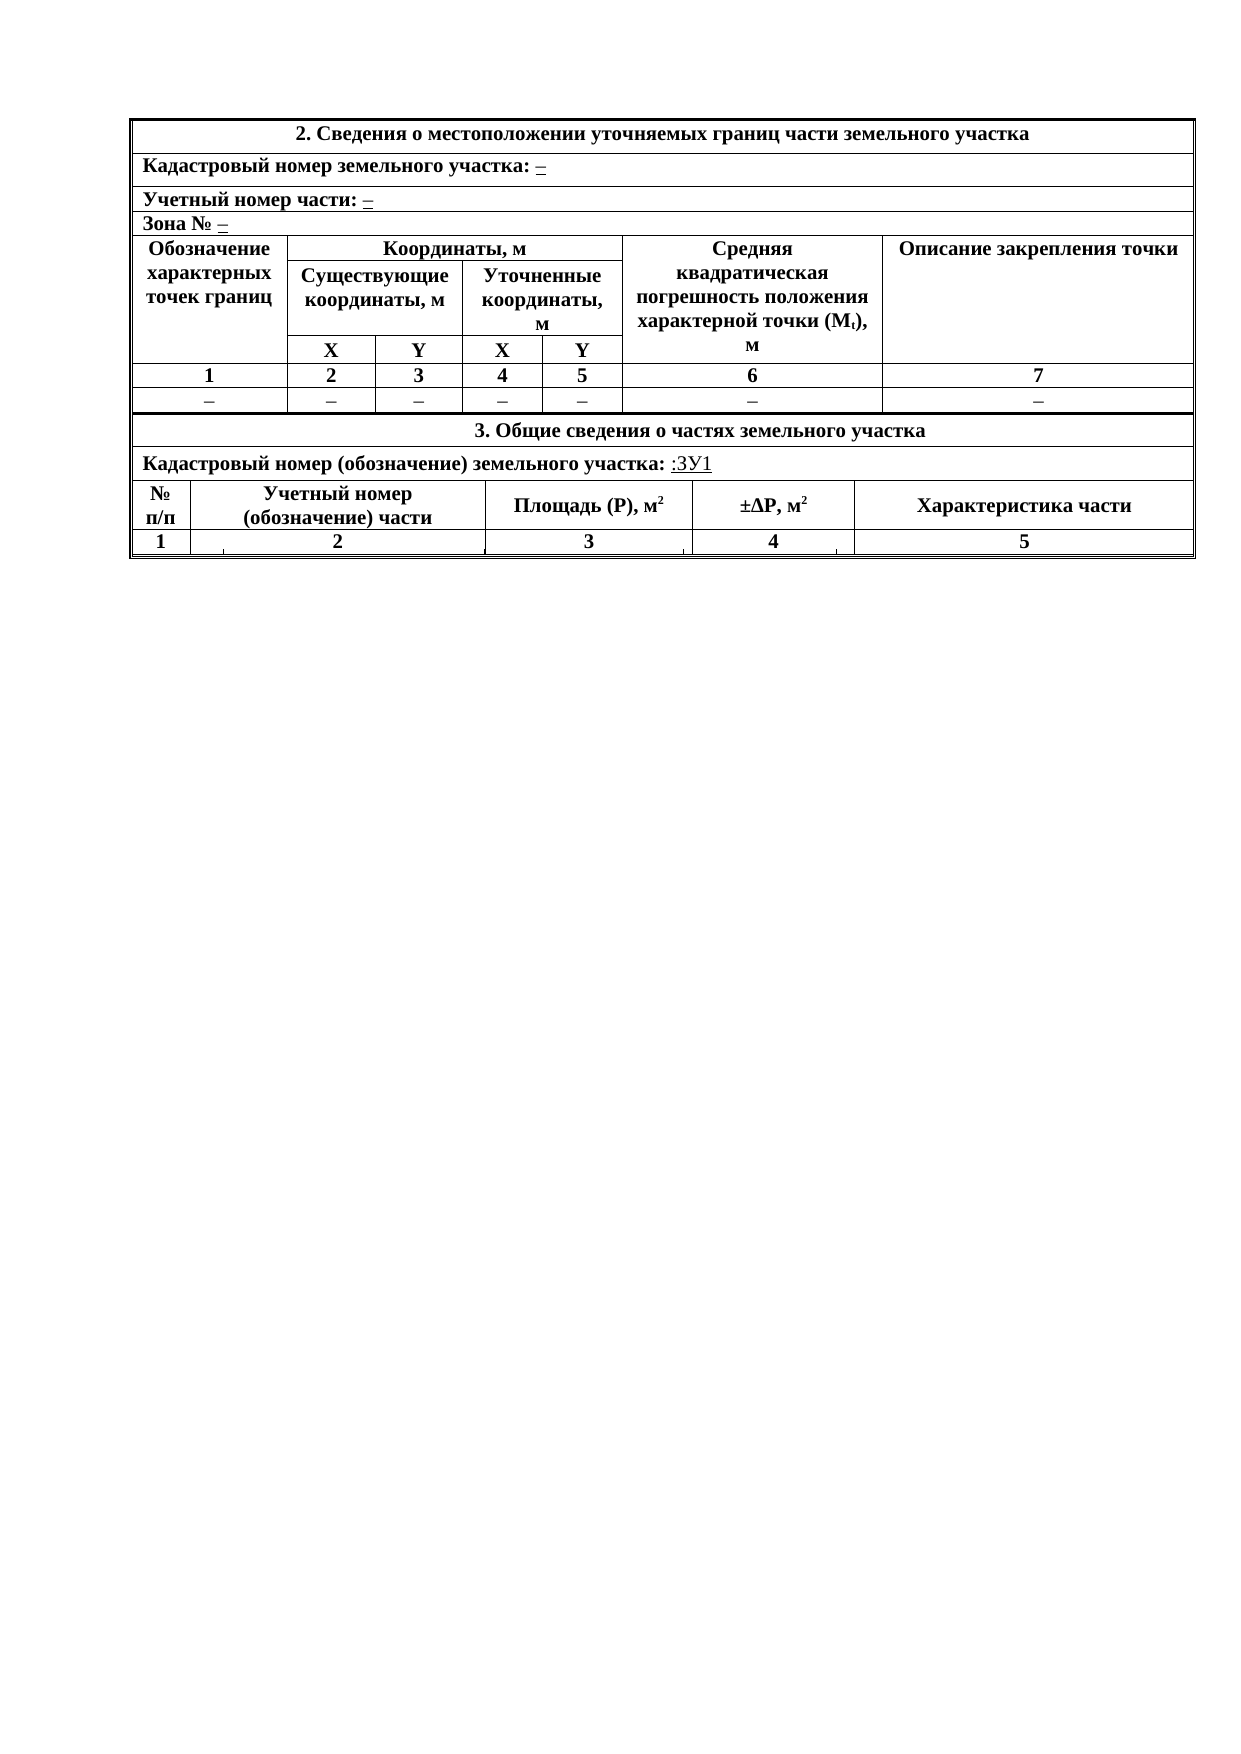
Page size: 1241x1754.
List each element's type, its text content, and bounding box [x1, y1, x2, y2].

table_cell ±∆Р, м2 [693, 481, 854, 529]
table_cell 2 [191, 530, 485, 553]
table_cell – [543, 388, 622, 412]
table_cell X [288, 336, 375, 362]
table_cell – [883, 388, 1193, 412]
table_cell 3 [376, 364, 462, 387]
table_cell – [376, 388, 462, 412]
table_cell 5 [855, 530, 1193, 553]
table_cell 3 [486, 530, 692, 553]
table_cell 2 [288, 364, 375, 387]
table_cell Y [543, 336, 622, 362]
table_cell 3. Общие сведения о частях земельного участка [133, 415, 1193, 446]
table_cell Описание закрепления точки [883, 236, 1193, 362]
table_cell – [463, 388, 542, 412]
table_cell 7 [883, 364, 1193, 387]
table_cell – [133, 388, 287, 412]
table_cell X [463, 336, 542, 362]
table_cell – [623, 388, 882, 412]
table_cell Площадь (Р), м2 [486, 481, 692, 529]
table_cell Уточненные координаты, м [463, 261, 622, 335]
table_cell Характеристика части [855, 481, 1193, 529]
table_cell Координаты, м [288, 236, 622, 260]
table_cell 4 [693, 530, 854, 553]
table_cell 1 [133, 530, 190, 553]
table_cell Кадастровый номер земельного участка: – [133, 154, 1193, 186]
table_cell 4 [463, 364, 542, 387]
table_cell Кадастровый номер (обозначение) земельного участка: :ЗУ1 [133, 447, 1193, 480]
table_cell № п/п [133, 481, 190, 529]
table_cell Учетный номер части: – [133, 187, 1193, 211]
table_cell 5 [543, 364, 622, 387]
table_cell 1 [133, 364, 287, 387]
table_cell – [288, 388, 375, 412]
table_cell Средняя квадратическая погрешность положения характерной точки (Мt), м [623, 236, 882, 362]
table_cell Обозначение характерных точек границ [133, 236, 287, 362]
table_cell Учетный номер (обозначение) части [191, 481, 485, 529]
table_cell 6 [623, 364, 882, 387]
table_header 2. Сведения о местоположении уточняемых границ части земельного участка [133, 121, 1193, 152]
table_cell Существующие координаты, м [288, 261, 462, 335]
table_cell Зона № – [133, 212, 1193, 235]
table_cell Y [376, 336, 462, 362]
